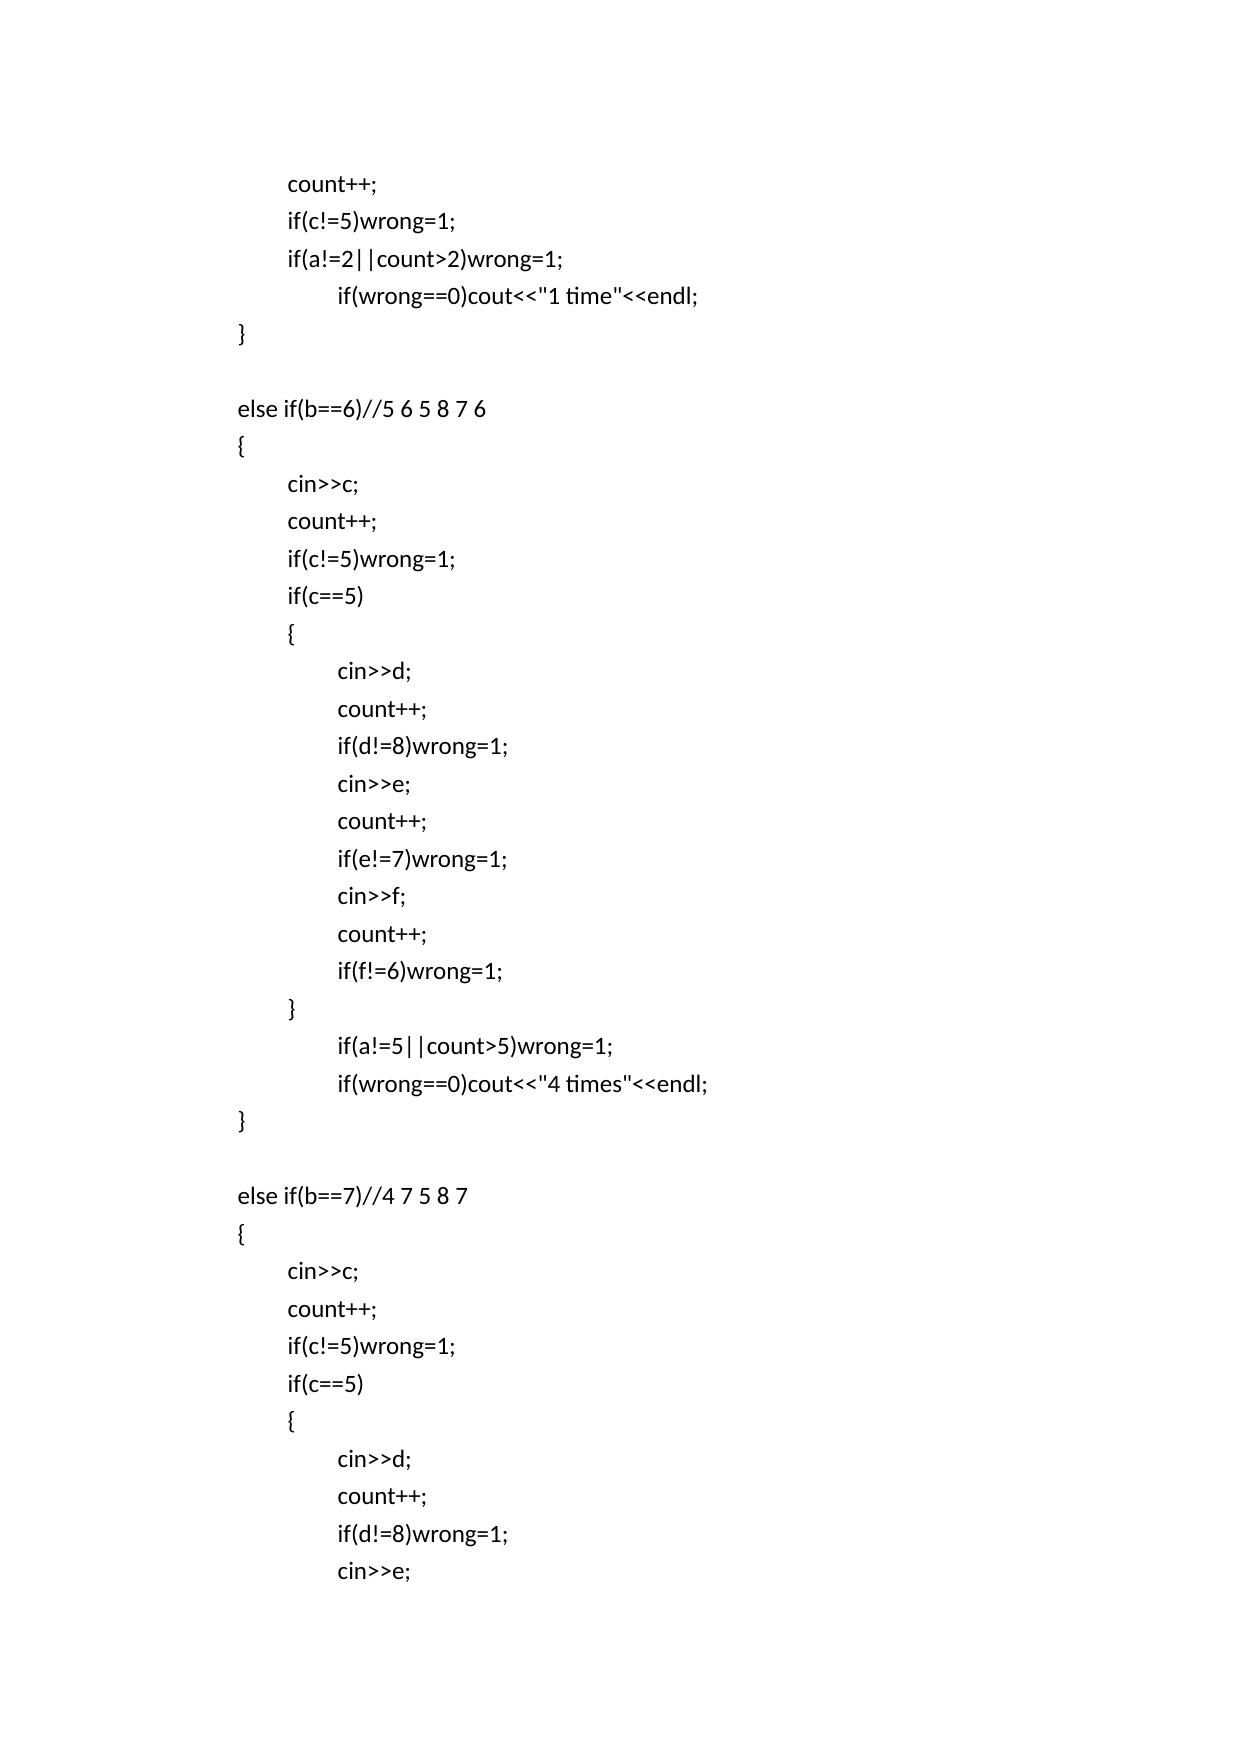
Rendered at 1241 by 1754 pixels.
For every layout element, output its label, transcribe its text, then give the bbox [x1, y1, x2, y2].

text else if(b==7)//4 7 5 8 7 [187, 1177, 1053, 1214]
text count++; [187, 689, 1053, 727]
text if(a!=2||count>2)wrong=1; [187, 239, 1053, 277]
text if(c!=5)wrong=1; [187, 202, 1053, 239]
text if(f!=6)wrong=1; [187, 952, 1053, 989]
text else if(b==6)//5 6 5 8 7 6 [187, 389, 1053, 427]
text if(d!=8)wrong=1; [187, 1514, 1053, 1552]
text count++; [187, 914, 1053, 952]
text cin>>e; [187, 764, 1053, 802]
text { [187, 1214, 1053, 1252]
text if(d!=8)wrong=1; [187, 727, 1053, 764]
text { [187, 614, 1053, 652]
text { [187, 1402, 1053, 1439]
text if(c==5) [187, 577, 1053, 614]
text count++; [187, 502, 1053, 539]
text { [187, 427, 1053, 464]
text cin>>d; [187, 652, 1053, 689]
text cin>>c; [187, 1252, 1053, 1289]
text if(a!=5||count>5)wrong=1; [187, 1027, 1053, 1064]
text cin>>c; [187, 464, 1053, 502]
text if(c!=5)wrong=1; [187, 539, 1053, 577]
text count++; [187, 1477, 1053, 1514]
text count++; [187, 802, 1053, 839]
text } [187, 1102, 1053, 1139]
text cin>>e; [187, 1552, 1053, 1589]
text count++; [187, 164, 1053, 202]
text if(wrong==0)cout<<"4 times"<<endl; [187, 1064, 1053, 1102]
text } [187, 989, 1053, 1027]
text } [187, 314, 1053, 352]
text if(c==5) [187, 1364, 1053, 1402]
text if(wrong==0)cout<<"1 time"<<endl; [187, 277, 1053, 314]
text cin>>d; [187, 1439, 1053, 1477]
text count++; [187, 1289, 1053, 1327]
text if(c!=5)wrong=1; [187, 1327, 1053, 1364]
text cin>>f; [187, 877, 1053, 914]
text if(e!=7)wrong=1; [187, 839, 1053, 877]
